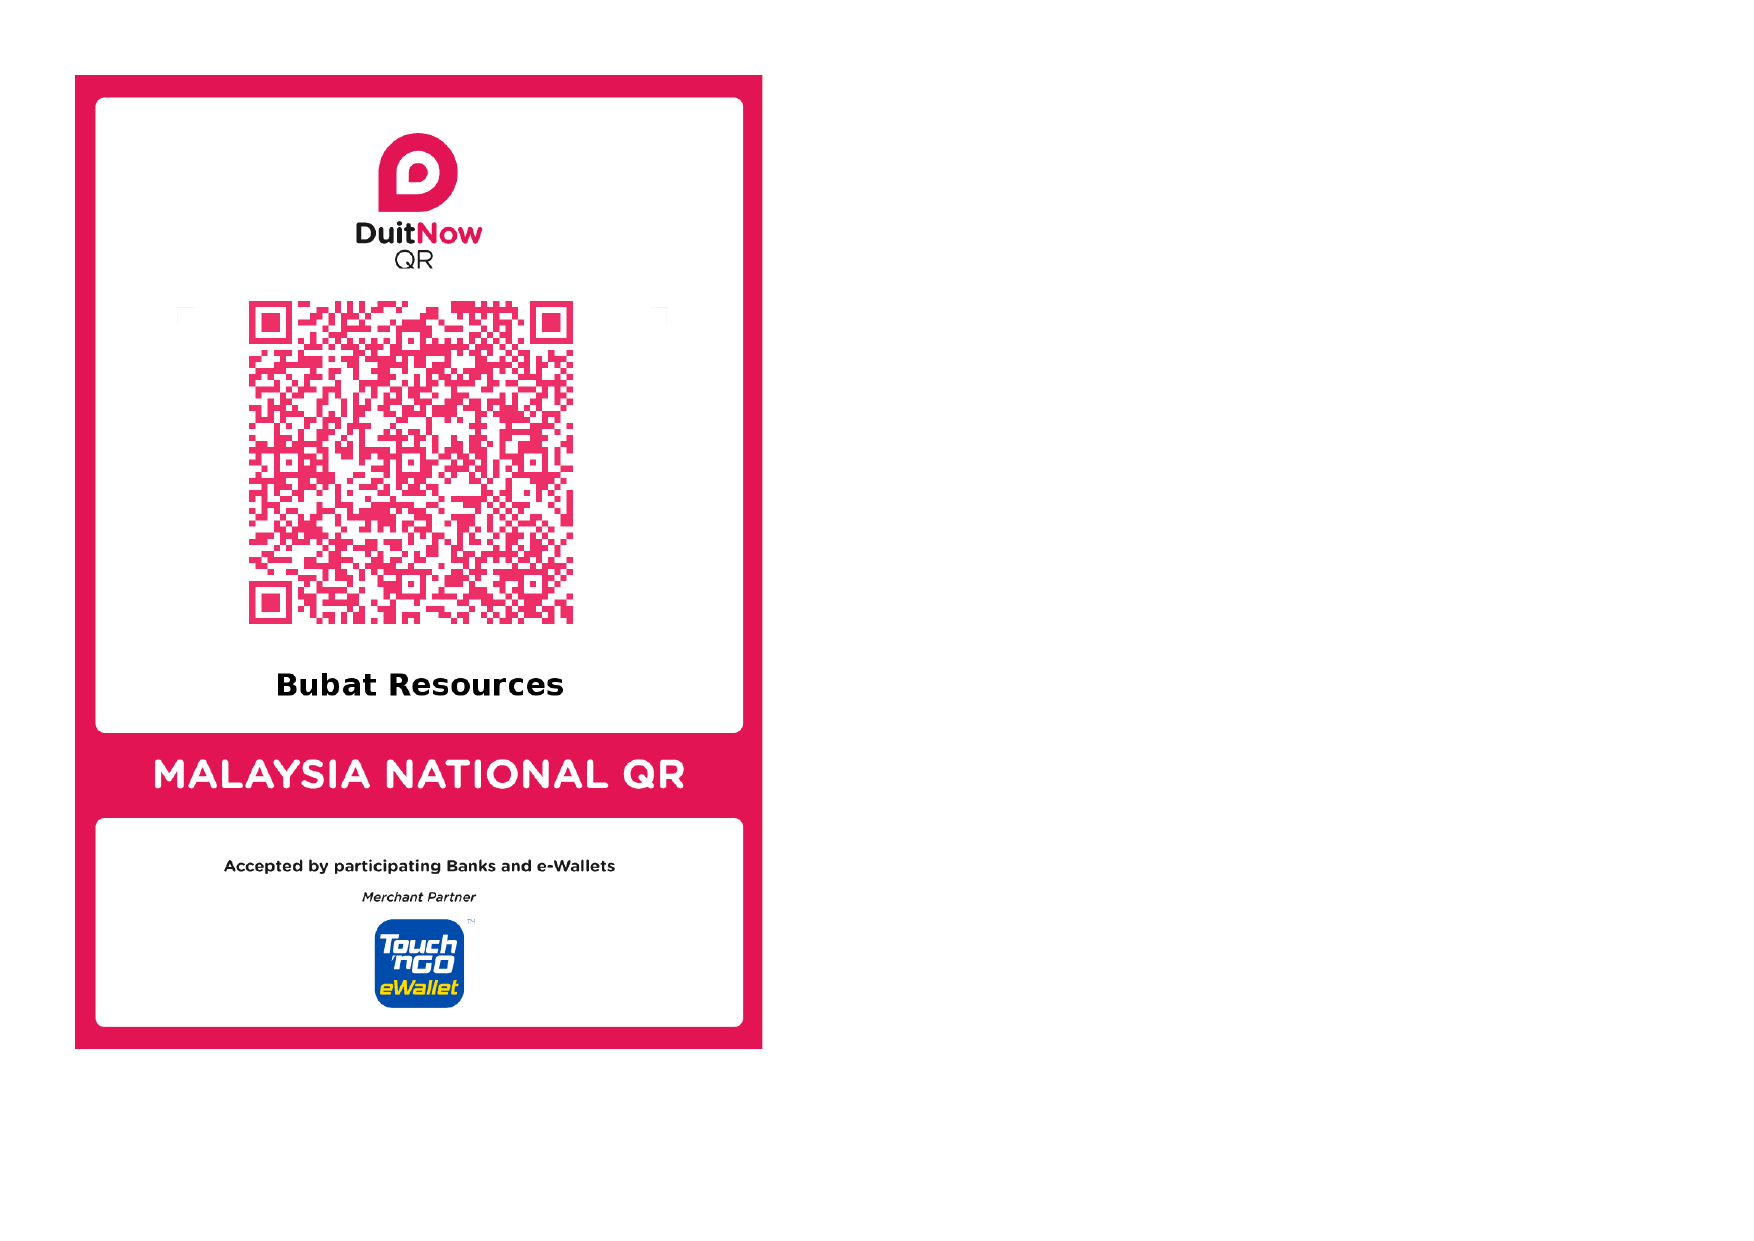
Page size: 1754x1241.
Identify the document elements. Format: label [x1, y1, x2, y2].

picture [75, 75, 763, 1049]
